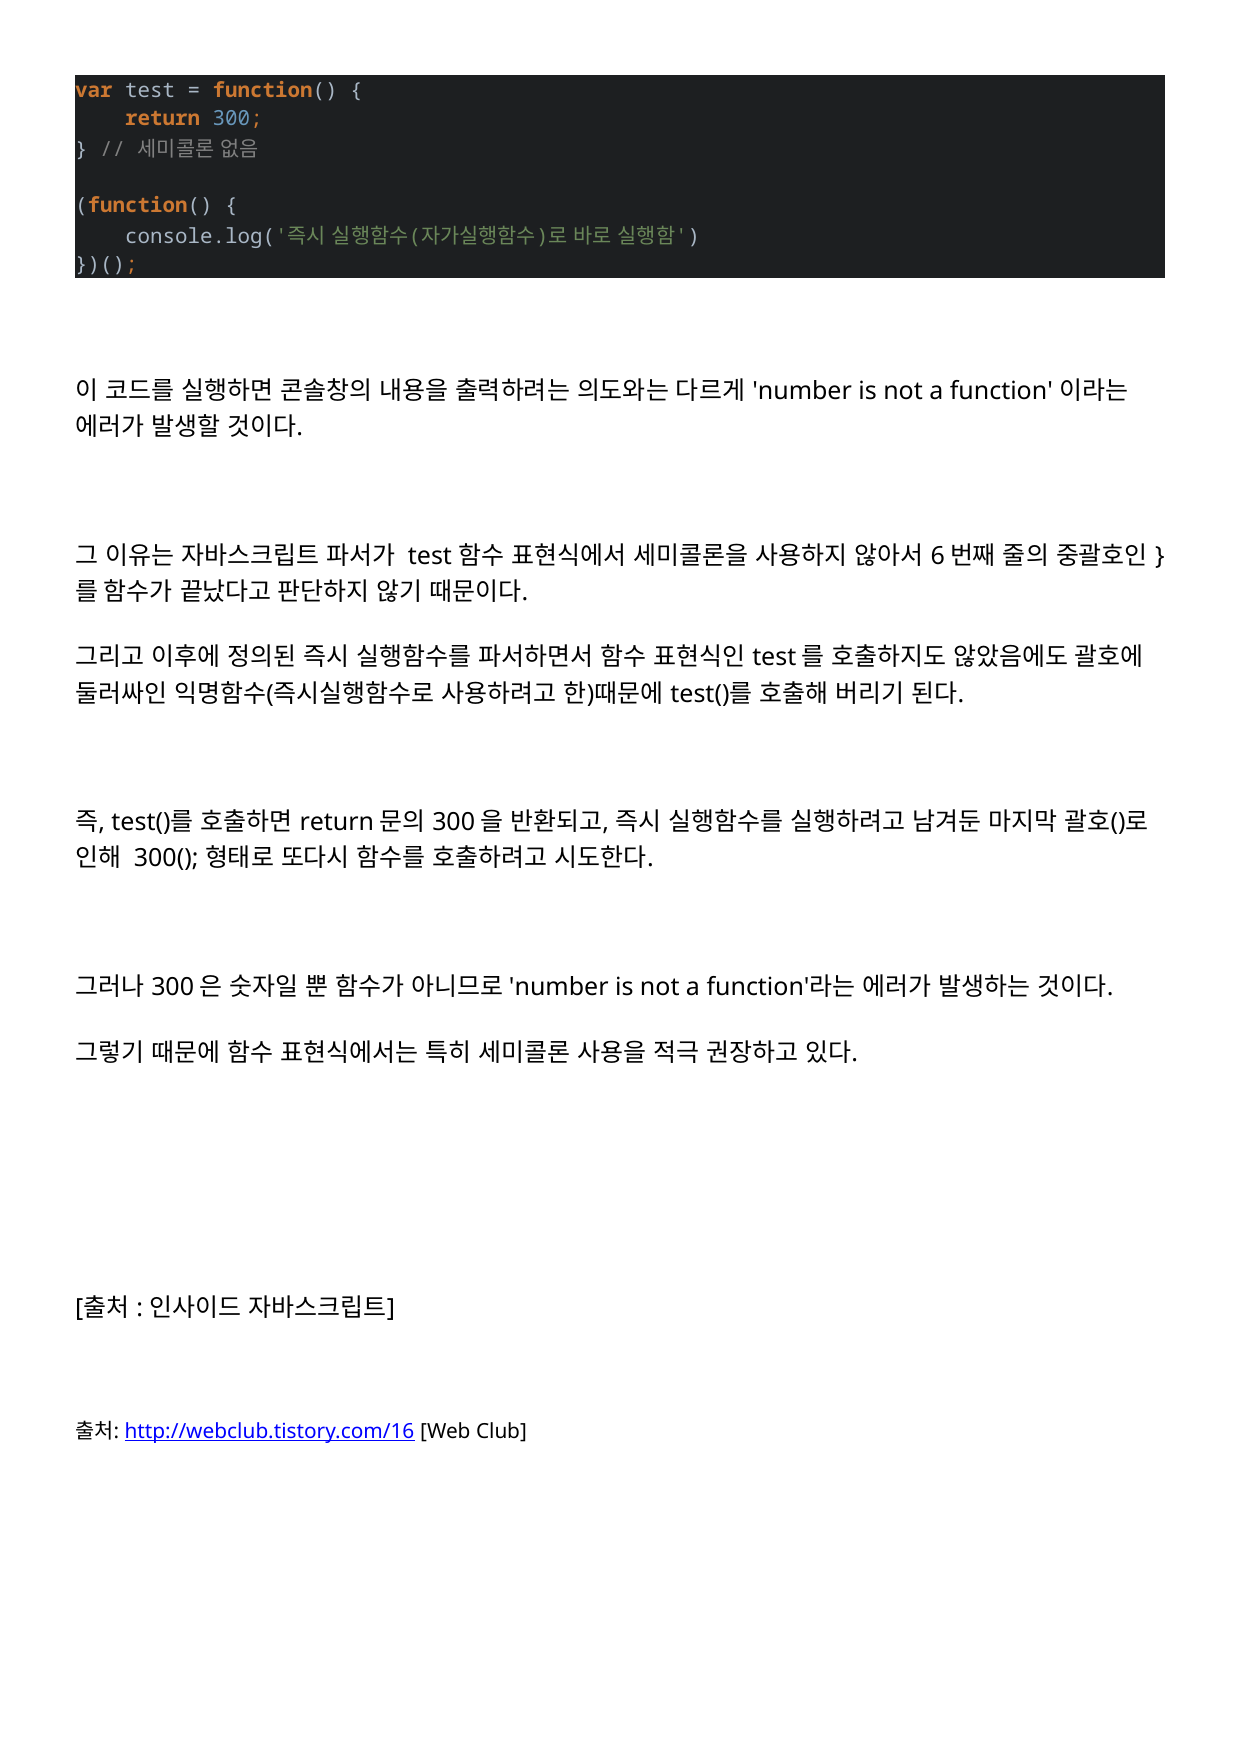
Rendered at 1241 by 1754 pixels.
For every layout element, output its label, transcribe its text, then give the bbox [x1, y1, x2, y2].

text 그 이유는 자바스크립트 파서가 test 함수 표현식에서 세미콜론을 사용하지 않아서 6번째 줄의 중괄호인 }를 함수가 끝났다고 판단하지 않기 때문이다. [75, 535, 1165, 608]
text 그렇기 때문에 함수 표현식에서는 특히 세미콜론 사용을 적극 권장하고 있다. [75, 1032, 1165, 1068]
text 이 코드를 실행하면 콘솔창의 내용을 출력하려는 의도와는 다르게 'number is not a function' 이라는 에러가 발생할 것이다. [75, 370, 1165, 443]
text 즉, test()를 호출하면 return문의 300을 반환되고, 즉시 실행함수를 실행하려고 남겨둔 마지막 괄호()로 인해 300(); 형태로 또다시 함수를 호출하려고 시도한다. [75, 802, 1165, 874]
text [출처 : 인사이드 자바스크립트] [75, 1287, 1165, 1323]
text 그러나 300은 숫자일 뿐 함수가 아니므로 'number is not a function'라는 에러가 발생하는 것이다. [75, 967, 1165, 1003]
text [75, 75, 1165, 278]
text 그리고 이후에 정의된 즉시 실행함수를 파서하면서 함수 표현식인 test를 호출하지도 않았음에도 괄호에 둘러싸인 익명함수(즉시실행함수로 사용하려고 한)때문에 test()를 호출해 버리기 된다. [75, 637, 1165, 709]
text 출처: http://webclub.tistory.com/16 [Web Club] [75, 1352, 1165, 1444]
